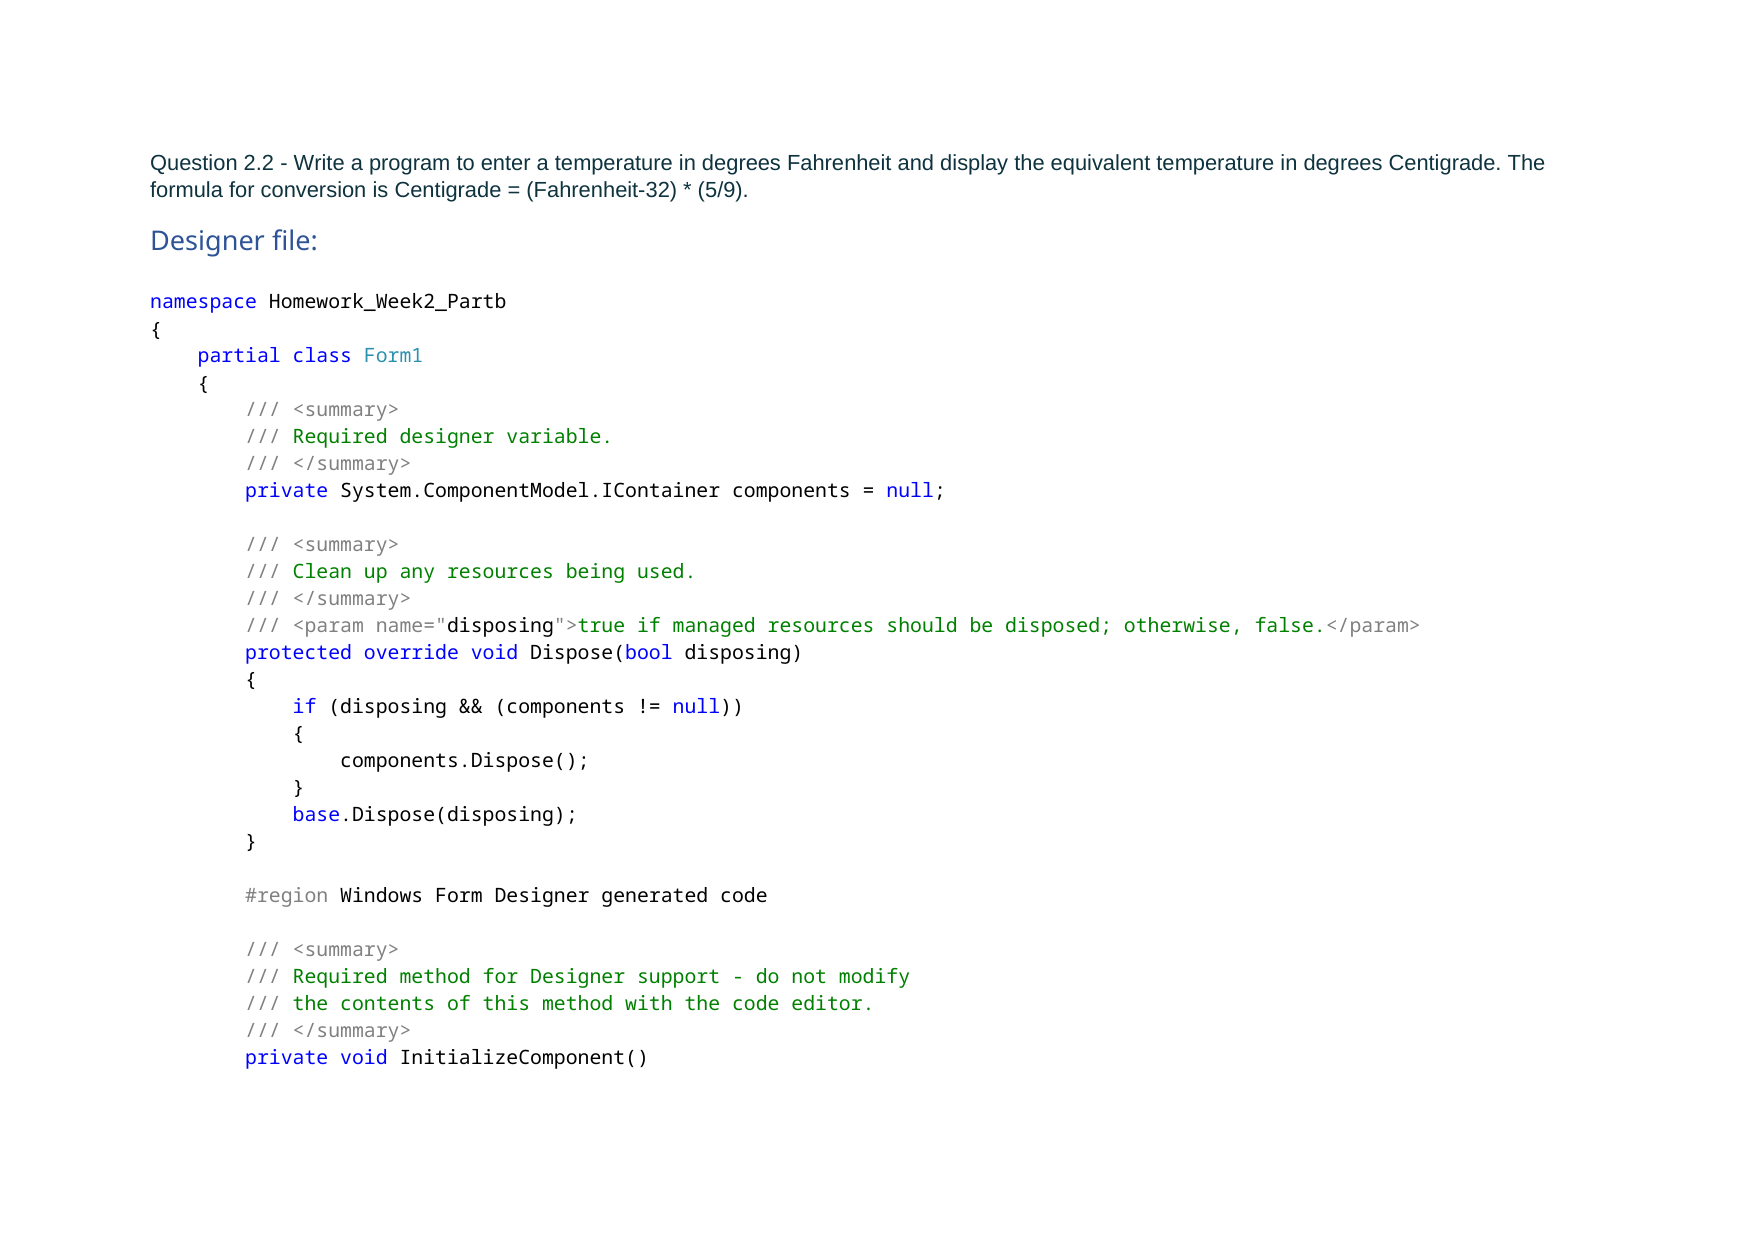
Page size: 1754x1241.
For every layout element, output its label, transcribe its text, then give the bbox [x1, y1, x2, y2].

text /// Required method for Designer support - do not modify [150, 962, 1604, 989]
text { [150, 315, 1604, 342]
text partial class Form1 [150, 342, 1604, 369]
text private System.ComponentModel.IContainer components = null; [150, 477, 1604, 504]
text /// Clean up any resources being used. [150, 558, 1604, 584]
text { [150, 719, 1604, 746]
text namespace Homework_Week2_Partb [150, 288, 1604, 315]
text /// Required designer variable. [150, 423, 1604, 450]
text components.Dispose(); [150, 746, 1604, 773]
text /// <summary> [150, 935, 1604, 962]
text { [150, 666, 1604, 692]
text /// <summary> [150, 396, 1604, 423]
text base.Dispose(disposing); [150, 800, 1604, 827]
text protected override void Dispose(bool disposing) [150, 638, 1604, 666]
text #region Windows Form Designer generated code [150, 881, 1604, 908]
text /// <param name="disposing">true if managed resources should be disposed; otherwise, false.</param> [150, 612, 1604, 638]
text if (disposing && (components != null)) [150, 692, 1604, 719]
subtitle Designer file: [150, 221, 1604, 258]
text Question 2.2 - Write a program to enter a temperature in degrees Fahrenheit and display the equivalent temperature in degrees Centigrade. The formula for conversion is Centigrade = (Fahrenheit-32) * (5/9). [150, 150, 1604, 202]
text /// <summary> [150, 531, 1604, 558]
text } [150, 773, 1604, 800]
text /// the contents of this method with the code editor. [150, 989, 1604, 1016]
text { [150, 369, 1604, 396]
text } [150, 827, 1604, 854]
text /// </summary> [150, 1016, 1604, 1043]
text /// </summary> [150, 584, 1604, 612]
text /// </summary> [150, 450, 1604, 477]
text private void InitializeComponent() [150, 1043, 1604, 1070]
